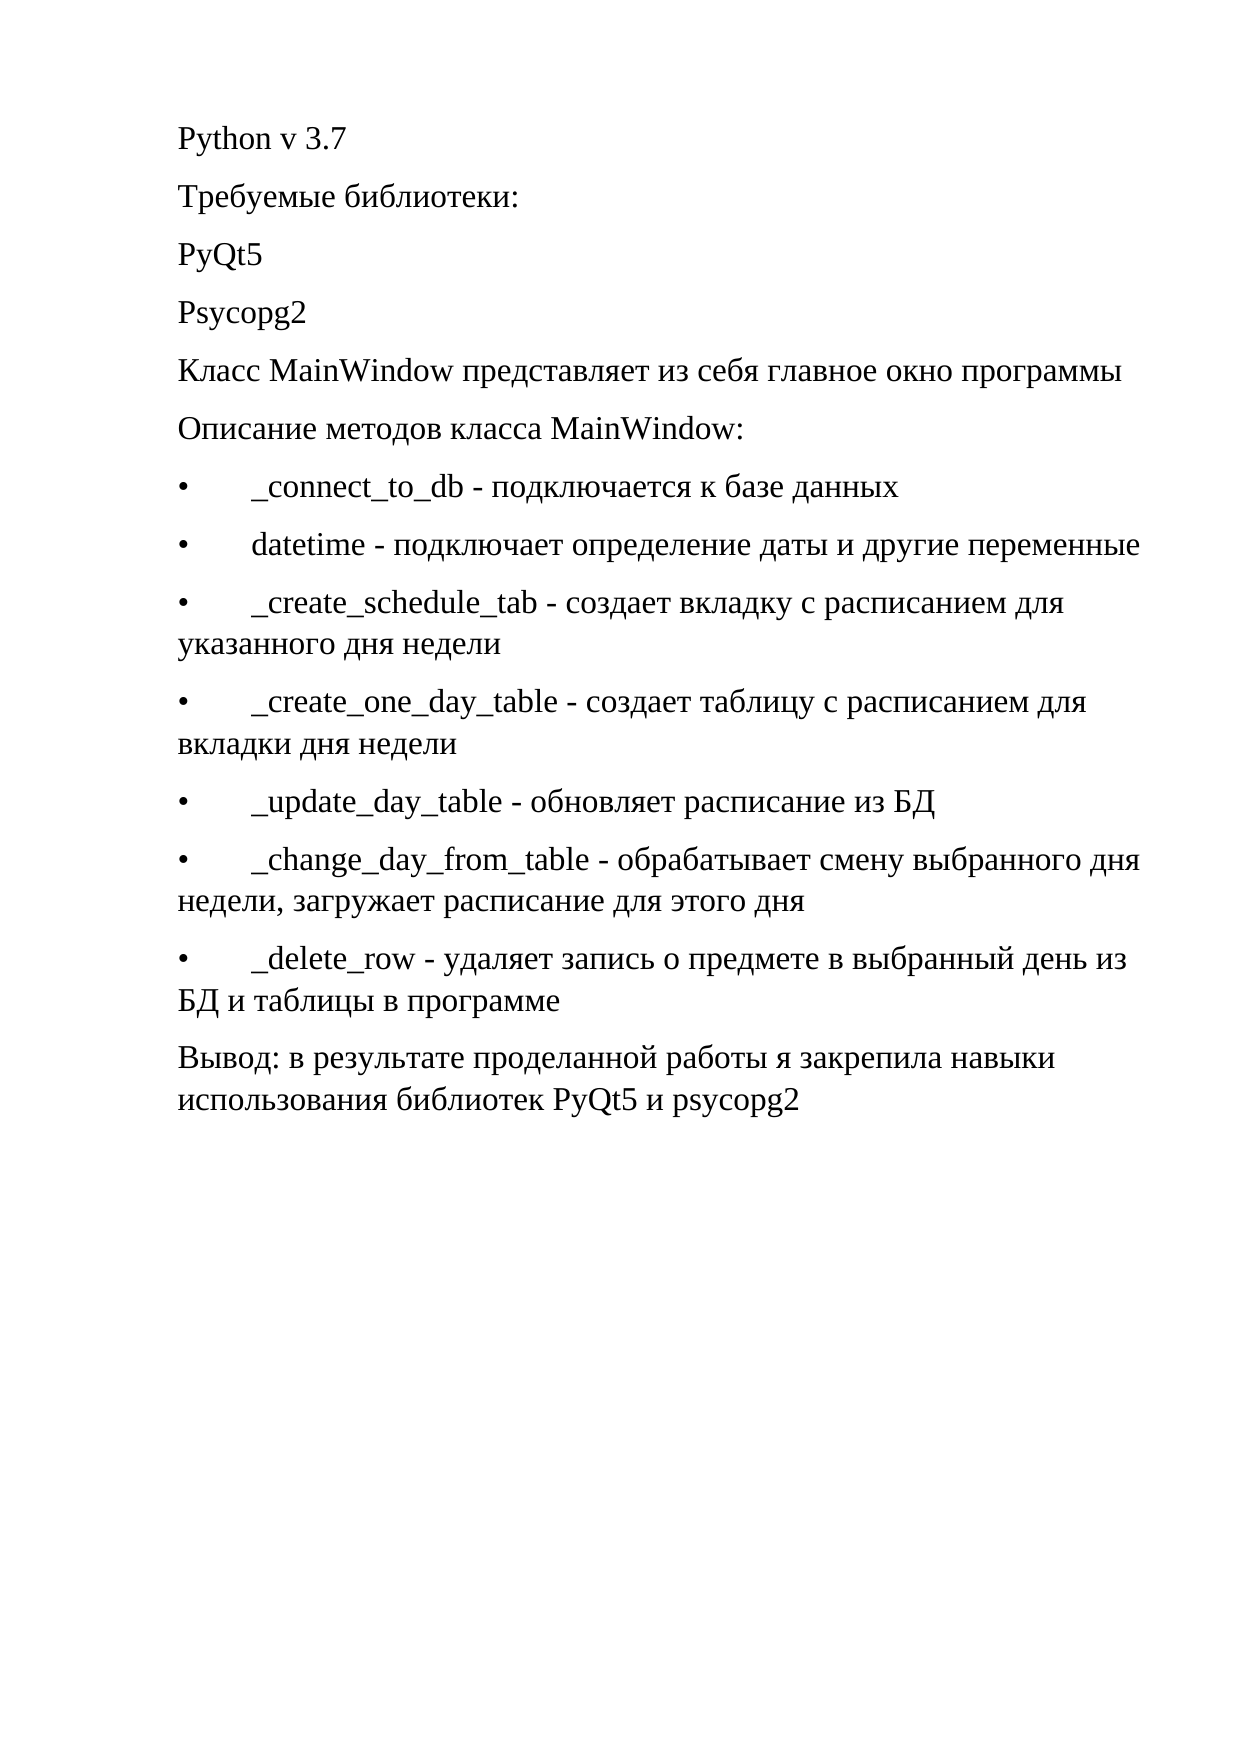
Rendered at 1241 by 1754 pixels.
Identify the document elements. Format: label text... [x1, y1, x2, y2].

text • _create_sсhedule_tab - создает вкладку с расписанием для указанного дня недели [177, 582, 1152, 662]
text Вывод: в результате проделанной работы я закрепила навыки использования библиотек PyQt5 и psycopg2 [177, 1038, 1152, 1117]
text Python v 3.7 [177, 118, 1152, 156]
text PyQt5 [177, 234, 1152, 272]
text • _update_day_table - обновляет расписание из БД [177, 781, 1152, 819]
text • _connect_to_db - подключается к базе данных [177, 466, 1152, 504]
text Класс MainWindow представляет из себя главное окно программы [177, 350, 1152, 388]
text • _create_one_day_table - создает таблицу с расписанием для вкладки дня недели [177, 682, 1152, 761]
text • _delete_row - удаляет запись о предмете в выбранный день из БД и таблицы в программе [177, 938, 1152, 1018]
text Описание методов класса MainWindow: [177, 408, 1152, 447]
text • _change_day_from_table - обрабатывает смену выбранного дня недели, загружает расписание для этого дня [177, 839, 1152, 919]
text Требуемые библиотеки: [177, 176, 1152, 214]
text Psycopg2 [177, 292, 1152, 331]
text • datetime - подключает определение даты и другие переменные [177, 524, 1152, 563]
